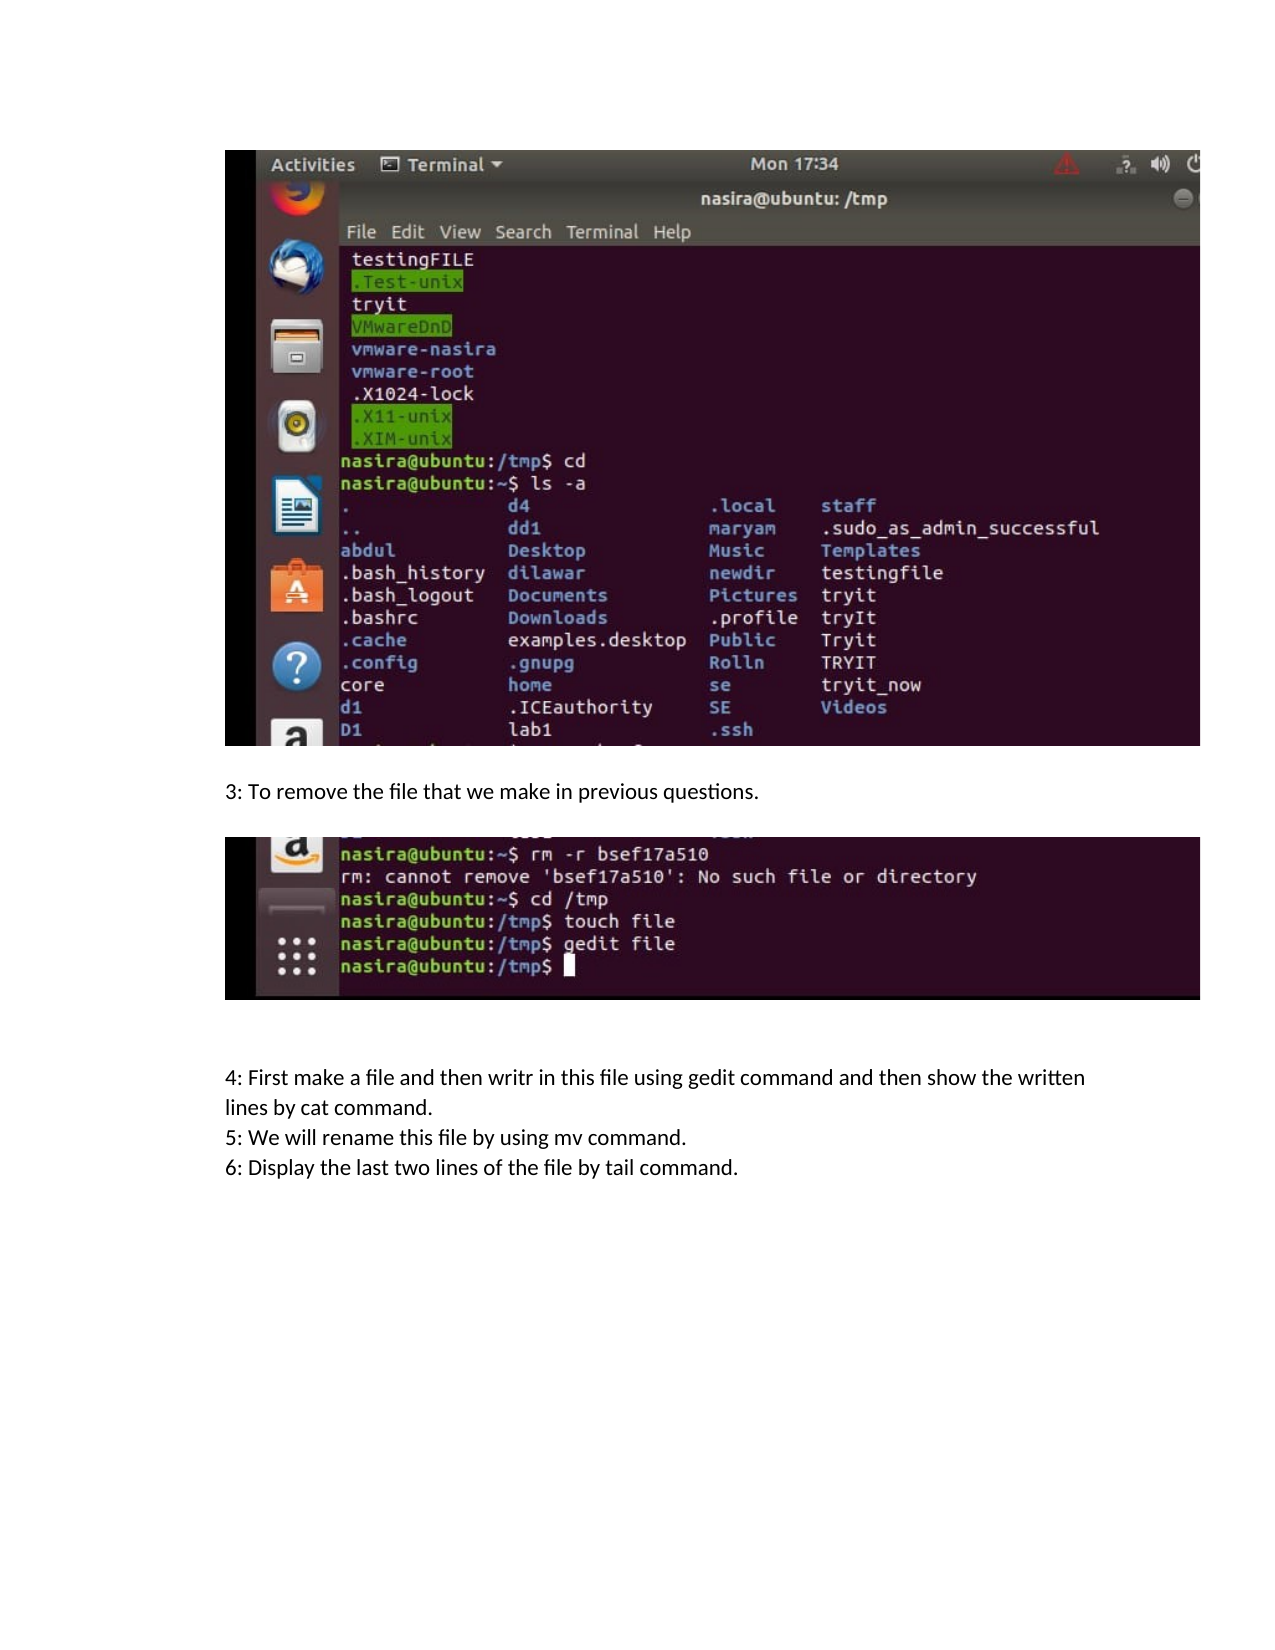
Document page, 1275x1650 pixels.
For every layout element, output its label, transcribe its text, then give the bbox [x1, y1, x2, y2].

list 3: To remove the file that we make in previous questions. [225, 777, 1125, 806]
list 6: Display the last two lines of the file by tail command. [225, 1153, 1125, 1181]
picture [225, 150, 1200, 746]
list 4: First make a file and then writr in this file using gedit command and then show the written lines by cat command. [225, 1063, 1125, 1121]
list 5: We will rename this file by using mv command. [225, 1123, 1125, 1151]
picture [225, 837, 1200, 1000]
